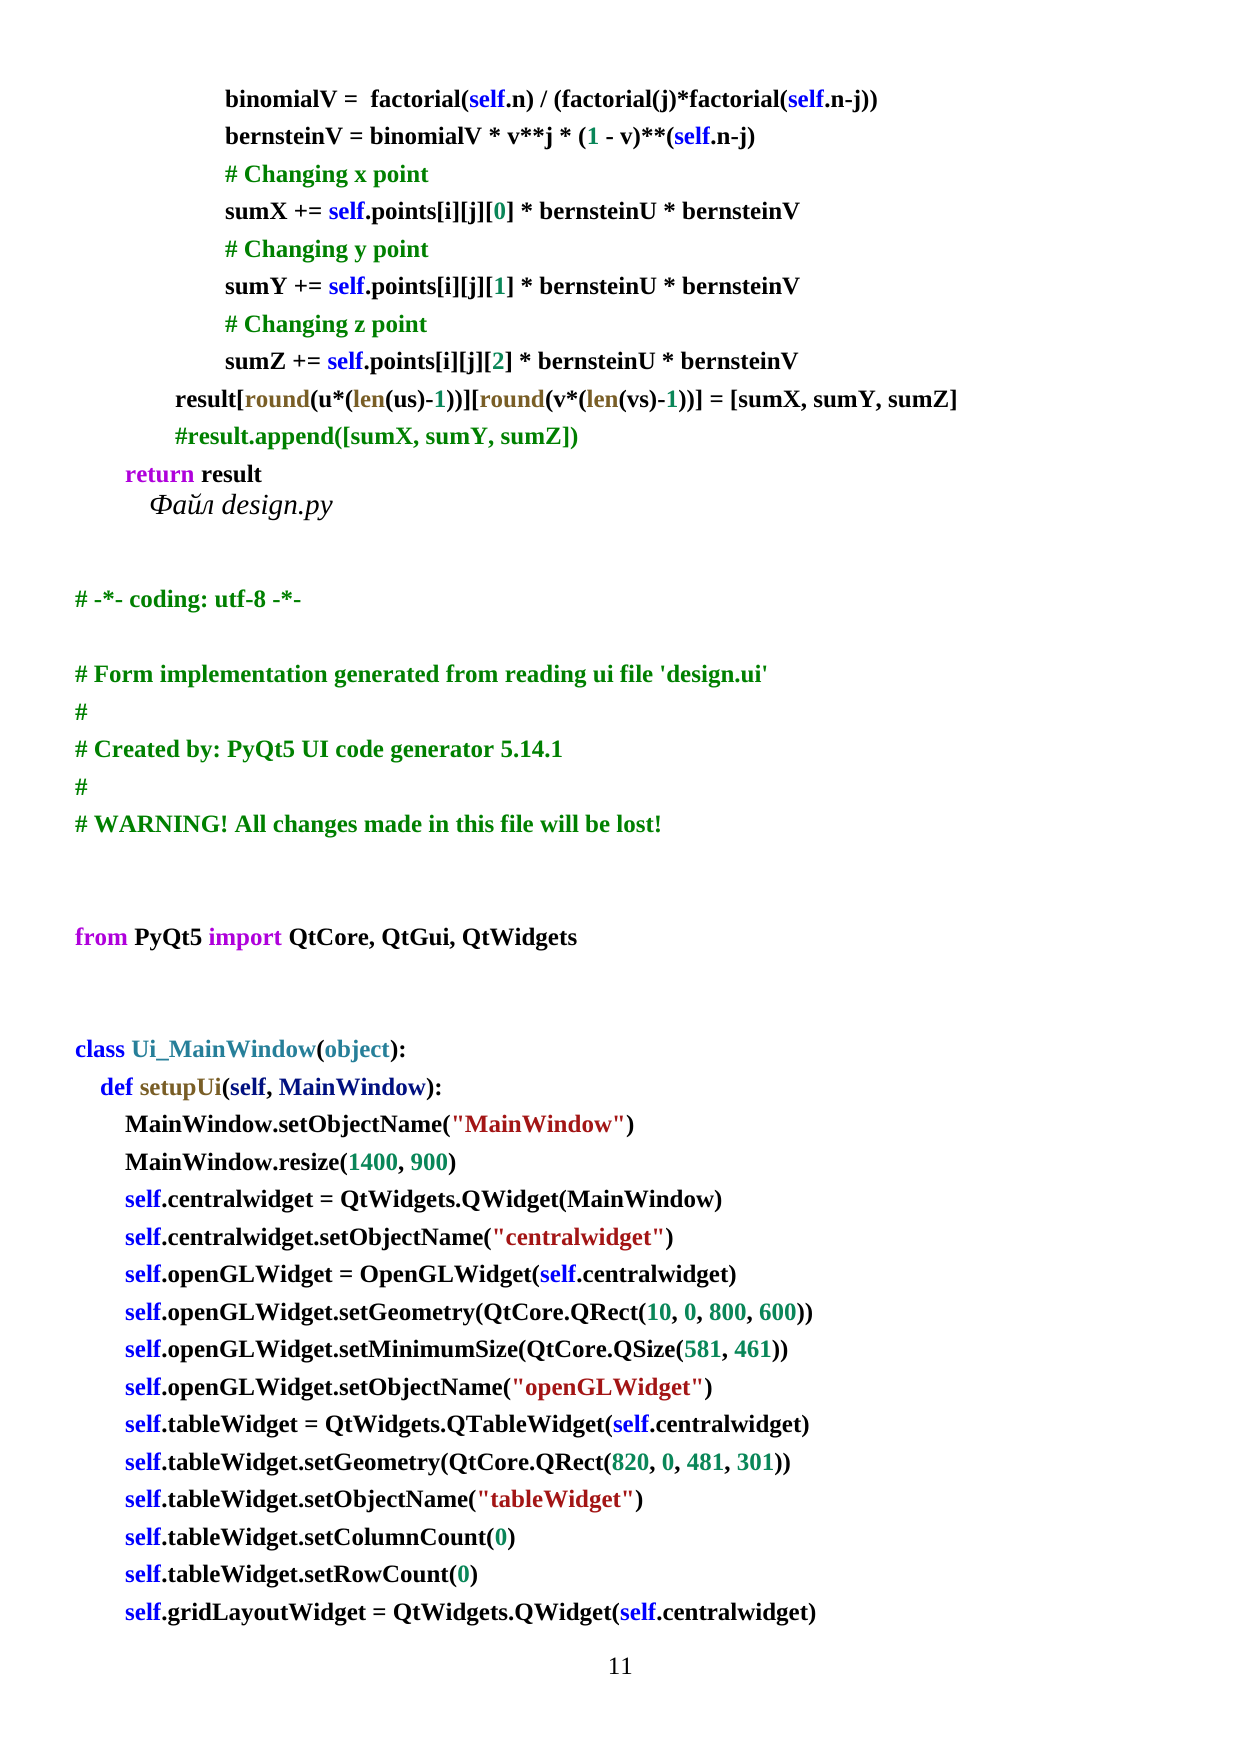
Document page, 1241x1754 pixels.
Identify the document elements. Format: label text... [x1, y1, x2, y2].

text self.centralwidget.setObjectName("centralwidget") [75, 1213, 1165, 1250]
text self.tableWidget.setRowCount(0) [75, 1550, 1165, 1588]
text #result.append([sumX, sumY, sumZ]) [75, 412, 1165, 450]
text from PyQt5 import QtCore, QtGui, QtWidgets [75, 913, 1165, 950]
text self.openGLWidget.setMinimumSize(QtCore.QSize(581, 461)) [75, 1325, 1165, 1363]
text bernsteinV = binomialV * v**j * (1 - v)**(self.n-j) [75, 112, 1165, 150]
text binomialV = factorial(self.n) / (factorial(j)*factorial(self.n-j)) [75, 75, 1165, 112]
text # [75, 688, 1165, 725]
text self.gridLayoutWidget = QtWidgets.QWidget(self.centralwidget) [75, 1588, 1165, 1625]
text # Changing x point [75, 150, 1165, 187]
text MainWindow.setObjectName("MainWindow") [75, 1100, 1165, 1138]
text self.openGLWidget = OpenGLWidget(self.centralwidget) [75, 1250, 1165, 1288]
text self.tableWidget.setObjectName("tableWidget") [75, 1475, 1165, 1513]
text return result [75, 450, 1165, 487]
text class Ui_MainWindow(object): [75, 1025, 1165, 1063]
text self.tableWidget = QtWidgets.QTableWidget(self.centralwidget) [75, 1400, 1165, 1438]
text sumX += self.points[i][j][0] * bernsteinU * bernsteinV [75, 187, 1165, 225]
text sumZ += self.points[i][j][2] * bernsteinU * bernsteinV [75, 337, 1165, 375]
text self.centralwidget = QtWidgets.QWidget(MainWindow) [75, 1175, 1165, 1213]
text self.openGLWidget.setGeometry(QtCore.QRect(10, 0, 800, 600)) [75, 1288, 1165, 1325]
text result[round(u*(len(us)-1))][round(v*(len(vs)-1))] = [sumX, sumY, sumZ] [75, 375, 1165, 412]
text Файл design.py [75, 487, 1165, 521]
text MainWindow.resize(1400, 900) [75, 1138, 1165, 1175]
text self.tableWidget.setGeometry(QtCore.QRect(820, 0, 481, 301)) [75, 1438, 1165, 1475]
text # Changing z point [75, 300, 1165, 337]
text # WARNING! All changes made in this file will be lost! [75, 800, 1165, 838]
text self.tableWidget.setColumnCount(0) [75, 1513, 1165, 1550]
text sumY += self.points[i][j][1] * bernsteinU * bernsteinV [75, 262, 1165, 300]
text # -*- coding: utf-8 -*- [75, 575, 1165, 613]
text # Created by: PyQt5 UI code generator 5.14.1 [75, 725, 1165, 763]
text # Changing y point [75, 225, 1165, 262]
text def setupUi(self, MainWindow): [75, 1063, 1165, 1100]
text self.openGLWidget.setObjectName("openGLWidget") [75, 1363, 1165, 1400]
text # [75, 763, 1165, 800]
text # Form implementation generated from reading ui file 'design.ui' [75, 650, 1165, 688]
